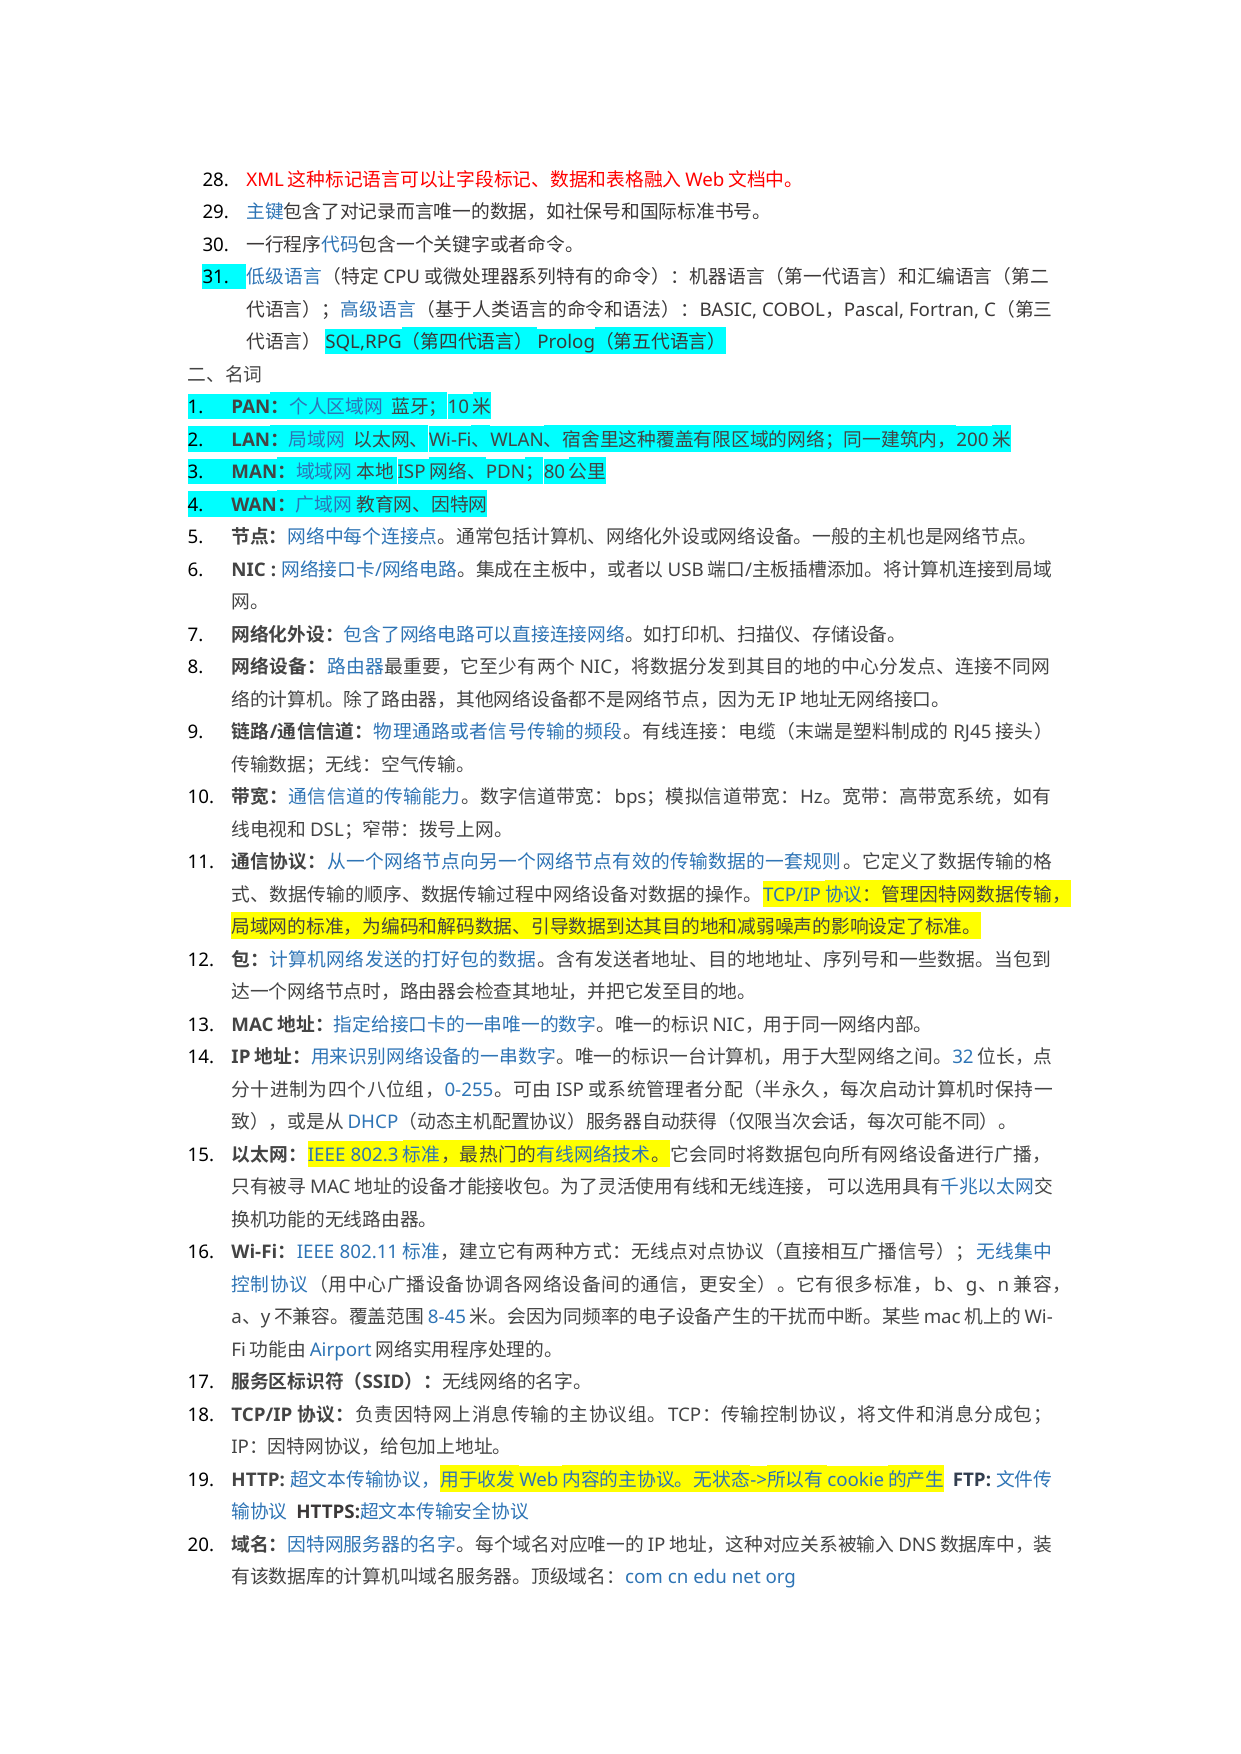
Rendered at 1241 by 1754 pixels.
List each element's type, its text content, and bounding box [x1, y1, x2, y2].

list 通信协议：从一个网络节点向另一个网络节点有效的传输数据的一套规则。它定义了数据传输的格式、数据传输的顺序、数据传输过程中网络设备对数据的操作。TCP/IP协议：管理因特网数据传输，局域网的标准，为编码和解码数据、引导数据到达其目的地和减弱噪声的影响设定了标准。 [187, 844, 1053, 942]
list 包：计算机网络发送的打好包的数据。含有发送者地址、目的地地址、序列号和一些数据。当包到达一个网络节点时，路由器会检查其地址，并把它发至目的地。 [187, 942, 1053, 1007]
list 链路/通信信道：物理通路或者信号传输的频段。有线连接：电缆（末端是塑料制成的RJ45接头）传输数据；无线：空气传输。 [187, 714, 1053, 779]
list 网络化外设：包含了网络电路可以直接连接网络。如打印机、扫描仪、存储设备。 [187, 617, 1053, 649]
list HTTP: 超文本传输协议，用于收发Web内容的主协议。无状态->所以有cookie的产生 FTP: 文件传输协议 HTTPS:超文本传输安全协议 [187, 1462, 1053, 1527]
list NIC : 网络接口卡/网络电路。集成在主板中，或者以USB端口/主板插槽添加。将计算机连接到局域网。 [187, 552, 1053, 617]
list 服务区标识符（SSID）：无线网络的名字。 [187, 1364, 1053, 1397]
list 主键包含了对记录而言唯一的数据，如社保号和国际标准书号。 [202, 194, 1053, 227]
list 网络设备：路由器最重要，它至少有两个NIC，将数据分发到其目的地的中心分发点、连接不同网络的计算机。除了路由器，其他网络设备都不是网络节点，因为无IP地址无网络接口。 [187, 649, 1053, 714]
list 带宽：通信信道的传输能力。数字信道带宽：bps；模拟信道带宽：Hz。宽带：高带宽系统，如有线电视和DSL；窄带：拨号上网。 [187, 779, 1053, 844]
list 域名：因特网服务器的名字。每个域名对应唯一的IP地址，这种对应关系被输入DNS数据库中，装有该数据库的计算机叫域名服务器。顶级域名：com cn edu net org [187, 1527, 1053, 1592]
list 一行程序代码包含一个关键字或者命令。 [202, 227, 1053, 259]
list 低级语言（特定CPU或微处理器系列特有的命令）：机器语言（第一代语言）和汇编语言（第二代语言）；高级语言（基于人类语言的命令和语法）：BASIC, COBOL，Pascal, Fortran, C（第三代语言） SQL,RPG（第四代语言） Prolog（第五代语言） [202, 259, 1053, 357]
list WAN：广域网 教育网、因特网 [187, 487, 1053, 519]
list IP地址：用来识别网络设备的一串数字。唯一的标识一台计算机，用于大型网络之间。32位长，点分十进制为四个八位组，0-255。可由ISP或系统管理者分配（半永久，每次启动计算机时保持一致），或是从DHCP（动态主机配置协议）服务器自动获得（仅限当次会话，每次可能不同）。 [187, 1039, 1053, 1137]
list MAN：域域网 本地ISP网络、PDN；80公里 [187, 454, 1053, 487]
list Wi-Fi：IEEE 802.11标准，建立它有两种方式：无线点对点协议（直接相互广播信号）；无线集中控制协议（用中心广播设备协调各网络设备间的通信，更安全）。它有很多标准，b、g、n兼容，a、y不兼容。覆盖范围8-45米。会因为同频率的电子设备产生的干扰而中断。某些mac机上的Wi-Fi功能由Airport网络实用程序处理的。 [187, 1234, 1053, 1364]
list XML这种标记语言可以让字段标记、数据和表格融入Web文档中。 [202, 162, 1053, 194]
list PAN：个人区域网 蓝牙；10米 [187, 389, 1053, 422]
list MAC地址：指定给接口卡的一串唯一的数字。唯一的标识NIC，用于同一网络内部。 [187, 1007, 1053, 1039]
list LAN：局域网 以太网、Wi-Fi、WLAN、宿舍里这种覆盖有限区域的网络；同一建筑内，200米 [187, 422, 1053, 454]
list 以太网：IEEE 802.3标准，最热门的有线网络技术。它会同时将数据包向所有网络设备进行广播，只有被寻MAC地址的设备才能接收包。为了灵活使用有线和无线连接， 可以选用具有千兆以太网交换机功能的无线路由器。 [187, 1137, 1053, 1234]
text 二、名词 [187, 357, 1053, 389]
list 节点：网络中每个连接点。通常包括计算机、网络化外设或网络设备。一般的主机也是网络节点。 [187, 519, 1053, 552]
list TCP/IP协议：负责因特网上消息传输的主协议组。TCP：传输控制协议，将文件和消息分成包；IP：因特网协议，给包加上地址。 [187, 1397, 1053, 1462]
